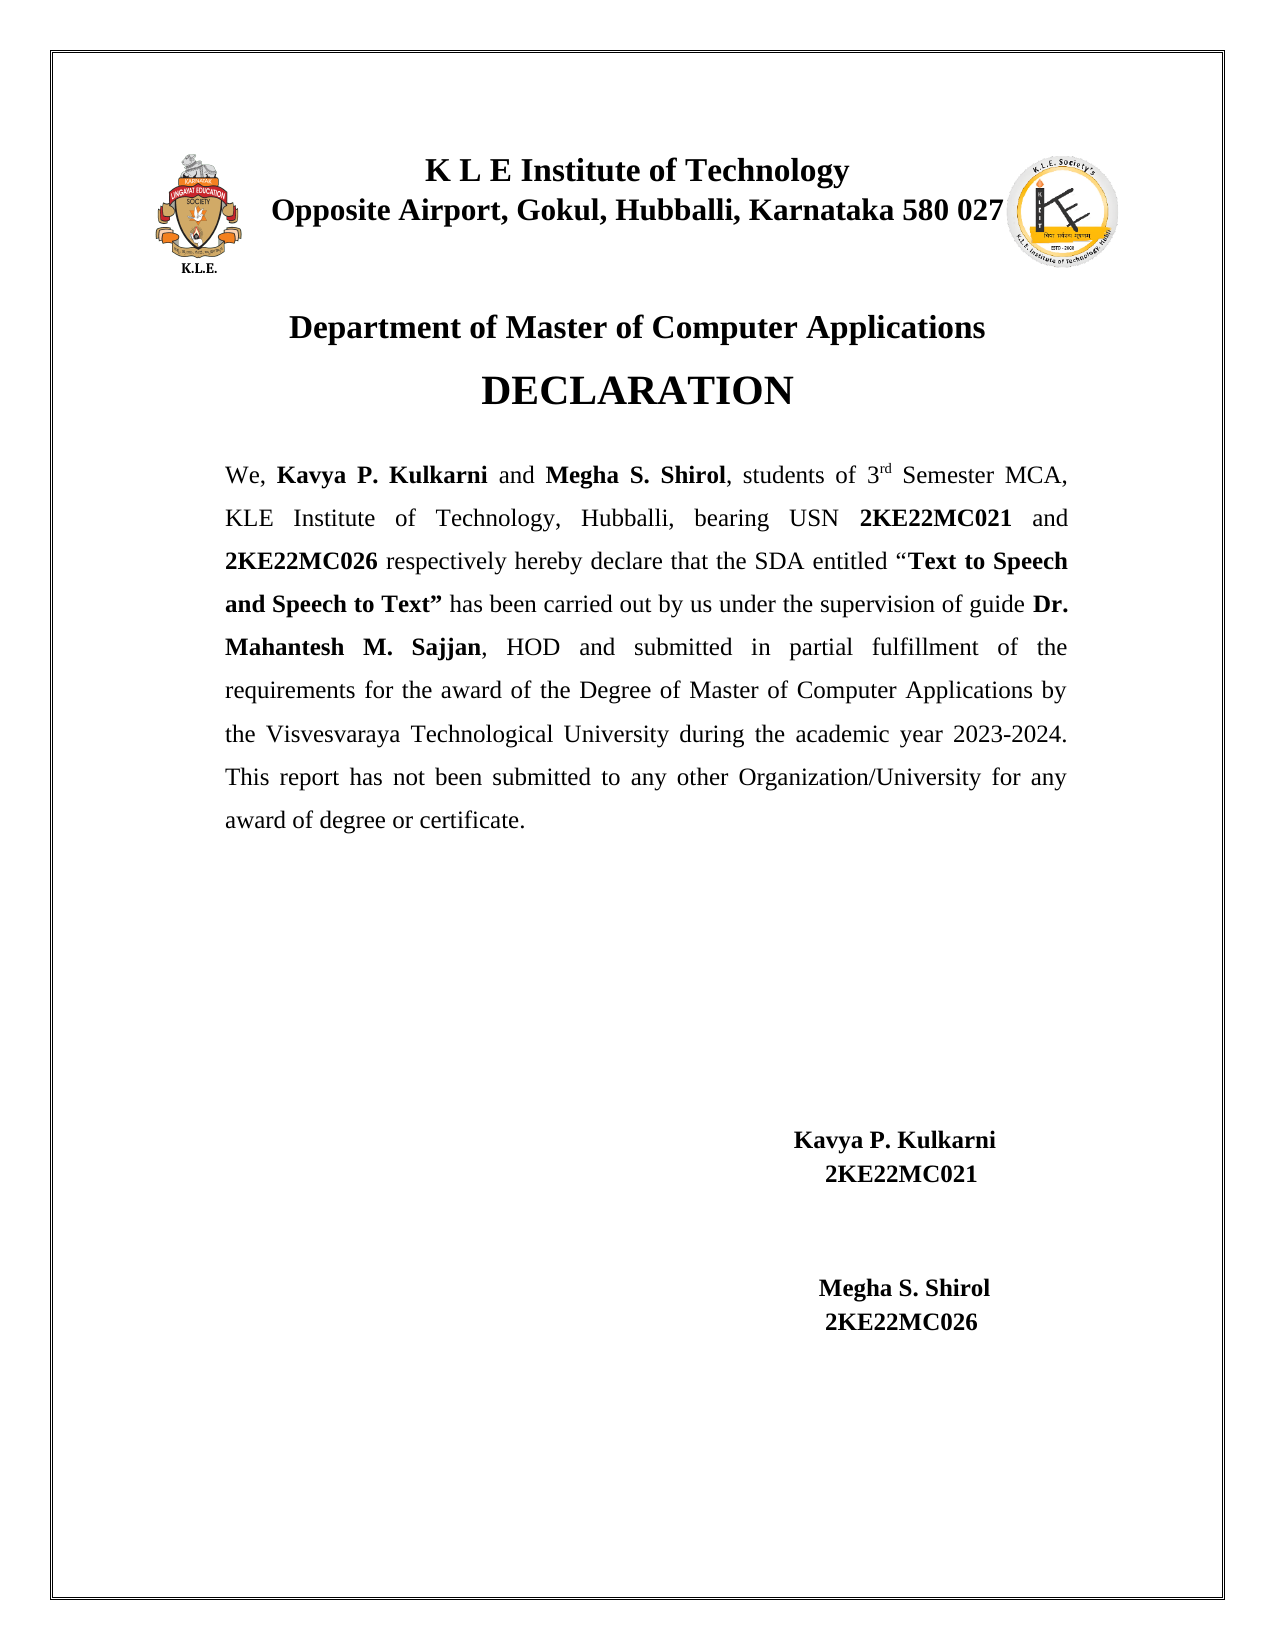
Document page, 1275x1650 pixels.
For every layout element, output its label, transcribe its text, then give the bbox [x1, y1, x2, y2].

text Department of Master of Computer Applications [150, 307, 1125, 346]
text We, Kavya P. Kulkarni and Megha S. Shirol, students of 3rd Semester MCA, KLE Institute of Technology, Hubballi, bearing USN 2KE22MC021 and 2KE22MC026 respectively hereby declare that the SDA entitled “Text to Speech and Speech to Text” has been carried out by us under the supervision of guide Dr. Mahantesh M. Sajjan, HOD and submitted in partial fulfillment of the requirements for the award of the Degree of Master of Computer Applications by the Visvesvaraya Technological University during the academic year 2023-2024. This report has not been submitted to any other Organization/University for any award of degree or certificate. [225, 460, 1068, 834]
picture [1001, 227, 1125, 268]
picture [154, 152, 243, 260]
text DECLARATION [150, 365, 1125, 413]
text Kavya P. Kulkarni [750, 1126, 1125, 1154]
text Megha S. Shirol [750, 1273, 1125, 1302]
text 2KE22MC026 [750, 1307, 1125, 1335]
text 2KE22MC021 [750, 1159, 1125, 1187]
text K L E Institute of Technology [150, 150, 1125, 188]
text Opposite Airport, Gokul, Hubballi, Karnataka 580 027 [243, 191, 1125, 227]
